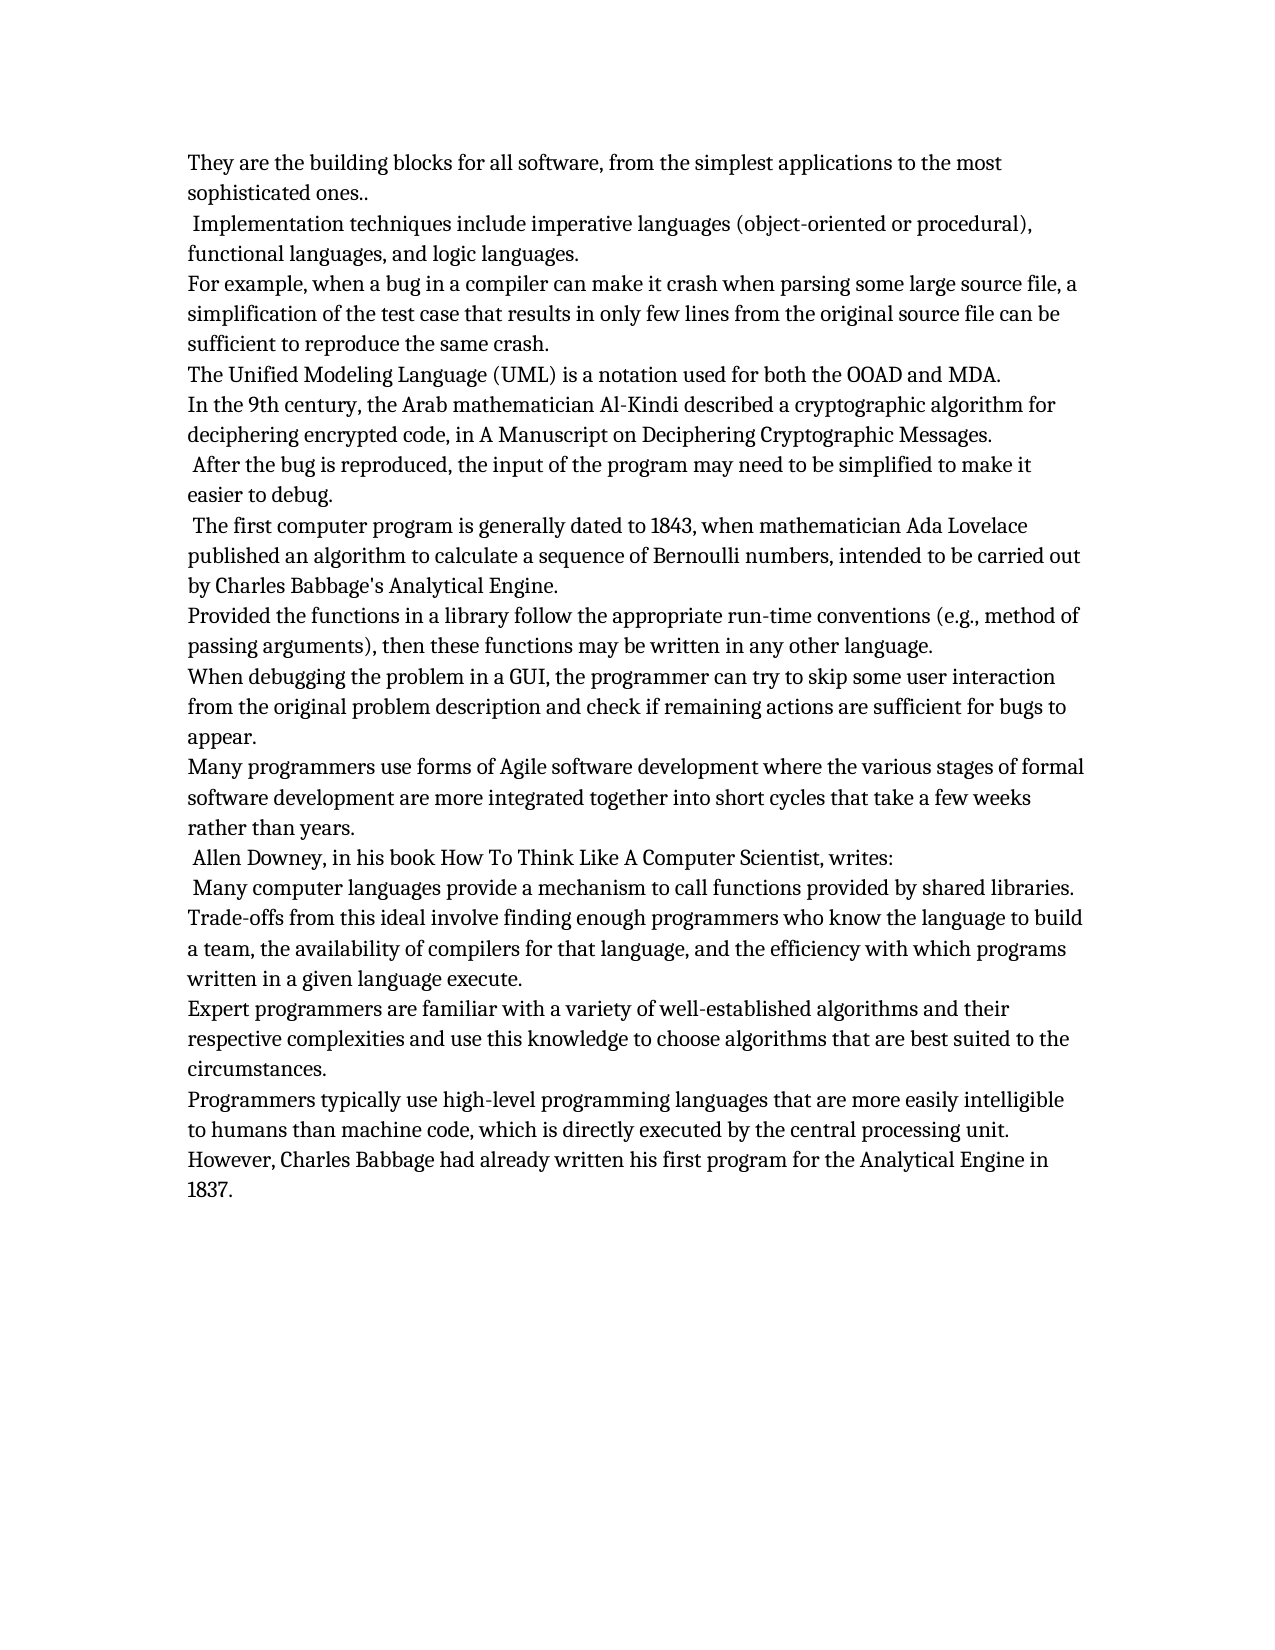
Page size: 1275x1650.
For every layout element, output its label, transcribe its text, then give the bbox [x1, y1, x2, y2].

text They are the building blocks for all software, from the simplest applications to the most sophisticated ones.. Implementation techniques include imperative languages (object-oriented or procedural), functional languages, and logic languages. For example, when a bug in a compiler can make it crash when parsing some large source file, a simplification of the test case that results in only few lines from the original source file can be sufficient to reproduce the same crash. The Unified Modeling Language (UML) is a notation used for both the OOAD and MDA. In the 9th century, the Arab mathematician Al-Kindi described a cryptographic algorithm for deciphering encrypted code, in A Manuscript on Deciphering Cryptographic Messages. After the bug is reproduced, the input of the program may need to be simplified to make it easier to debug. The first computer program is generally dated to 1843, when mathematician Ada Lovelace published an algorithm to calculate a sequence of Bernoulli numbers, intended to be carried out by Charles Babbage's Analytical Engine. Provided the functions in a library follow the appropriate run-time conventions (e.g., method of passing arguments), then these functions may be written in any other language. When debugging the problem in a GUI, the programmer can try to skip some user interaction from the original problem description and check if remaining actions are sufficient for bugs to appear. Many programmers use forms of Agile software development where the various stages of formal software development are more integrated together into short cycles that take a few weeks rather than years. Allen Downey, in his book How To Think Like A Computer Scientist, writes: Many computer languages provide a mechanism to call functions provided by shared libraries. Trade-offs from this ideal involve finding enough programmers who know the language to build a team, the availability of compilers for that language, and the efficiency with which programs written in a given language execute. Expert programmers are familiar with a variety of well-established algorithms and their respective complexities and use this knowledge to choose algorithms that are best suited to the circumstances. Programmers typically use high-level programming languages that are more easily intelligible to humans than machine code, which is directly executed by the central processing unit. However, Charles Babbage had already written his first program for the Analytical Engine in 1837. [187, 150, 1087, 1203]
